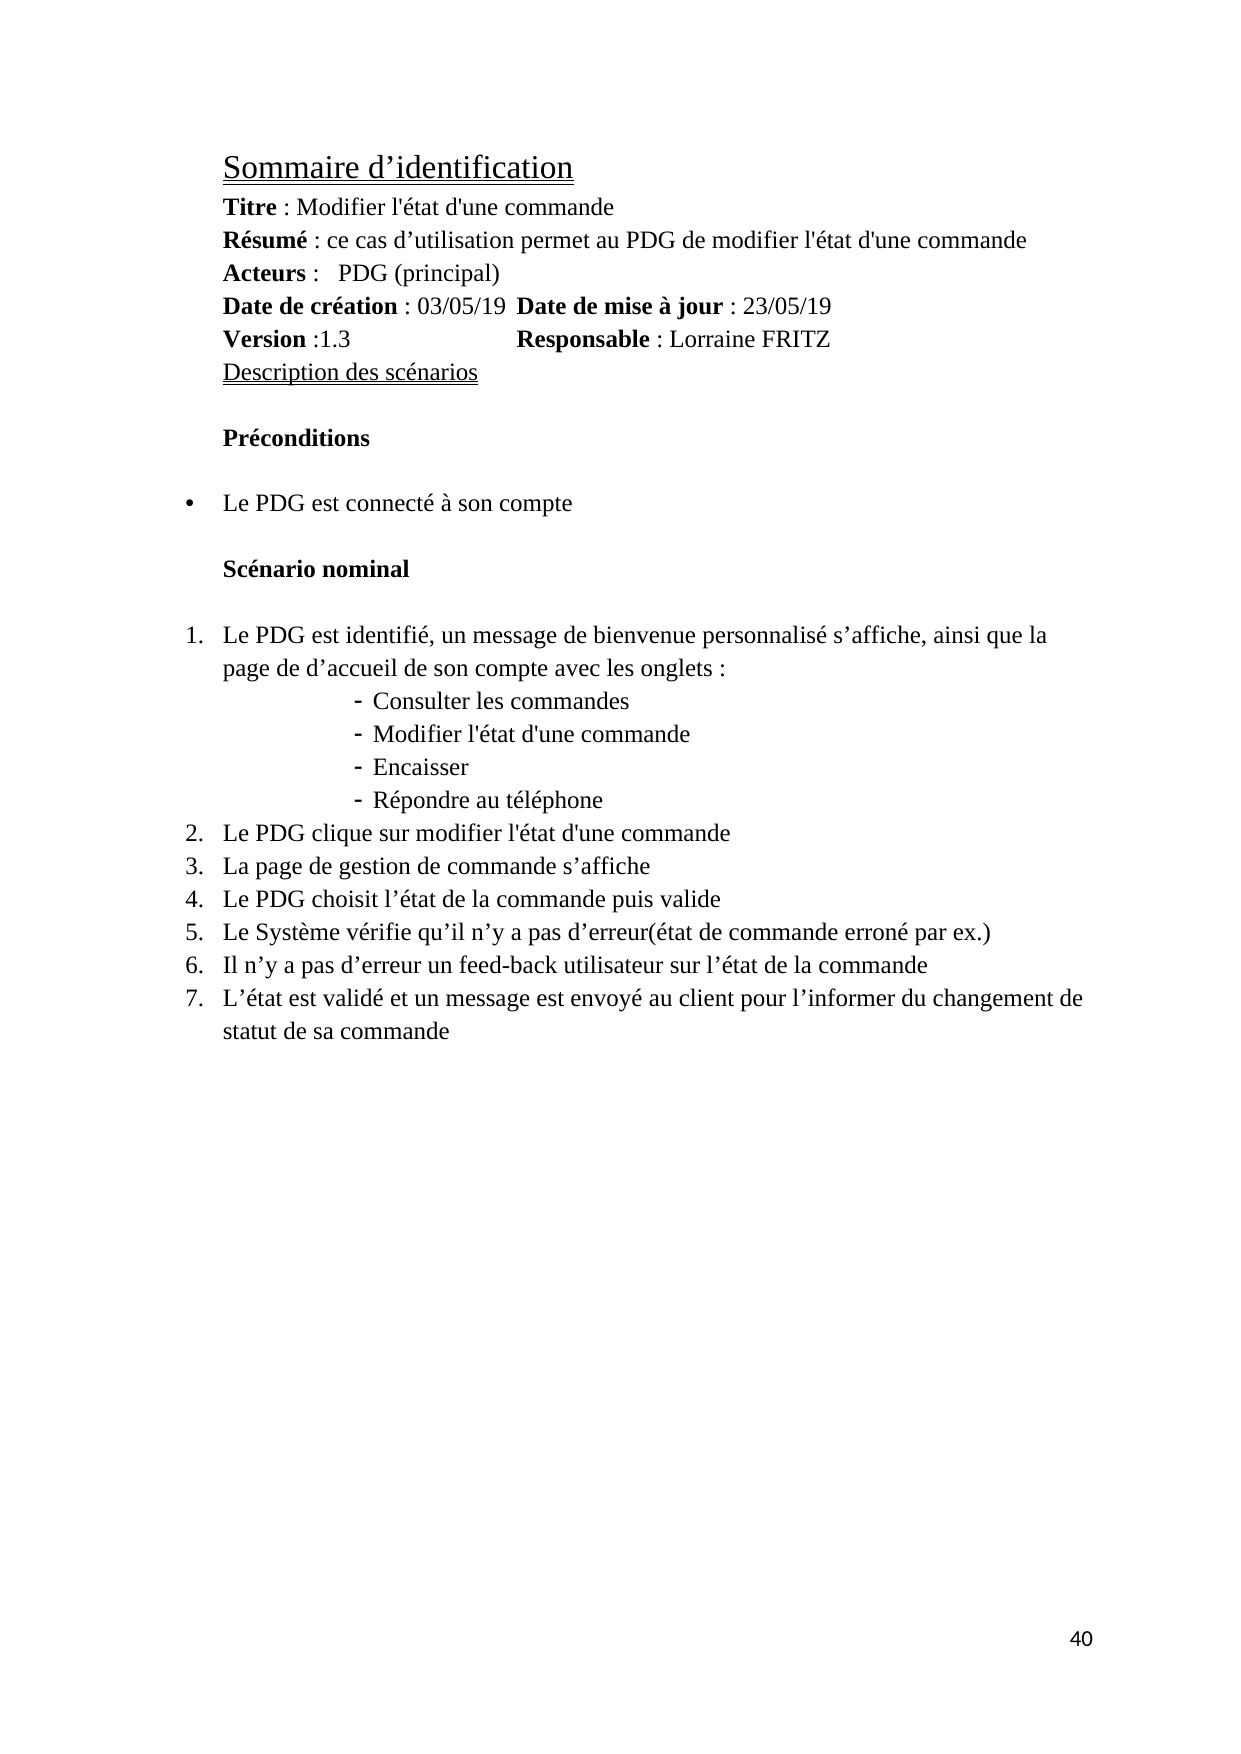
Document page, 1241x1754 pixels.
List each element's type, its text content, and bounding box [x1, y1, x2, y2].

list Répondre au téléphone [354, 785, 1093, 814]
list Consulter les commandes [354, 686, 1093, 715]
list Titre : Modifier l'état d'une commande [223, 192, 1093, 220]
list Il n’y a pas d’erreur un feed-back utilisateur sur l’état de la commande [185, 950, 1093, 979]
list Résumé : ce cas d’utilisation permet au PDG de modifier l'état d'une commande [223, 225, 1093, 253]
list La page de gestion de commande s’affiche [185, 851, 1093, 880]
list Sommaire d’identification [223, 148, 1093, 186]
list Version :1.3 Responsable : Lorraine FRITZ [223, 324, 1093, 352]
list Modifier l'état d'une commande [354, 719, 1093, 748]
list Scénario nominal [223, 554, 1093, 583]
list Acteurs : PDG (principal) [223, 258, 1093, 286]
list L’état est validé et un message est envoyé au client pour l’informer du changement de statut de sa commande [185, 983, 1093, 1045]
list Le PDG choisit l’état de la commande puis valide [185, 884, 1093, 913]
list Le Système vérifie qu’il n’y a pas d’erreur(état de commande erroné par ex.) [185, 917, 1093, 946]
list Date de création : 03/05/19 Date de mise à jour : 23/05/19 [223, 291, 1093, 319]
list Le PDG est identifié, un message de bienvenue personnalisé s’affiche, ainsi que la page de d’accueil de son compte avec les onglets : [185, 620, 1093, 682]
list Le PDG clique sur modifier l'état d'une commande [185, 818, 1093, 847]
list Préconditions [223, 423, 1093, 452]
list Le PDG est connecté à son compte [185, 488, 1093, 517]
list Encaisser [354, 752, 1093, 781]
list Description des scénarios [223, 357, 1093, 386]
